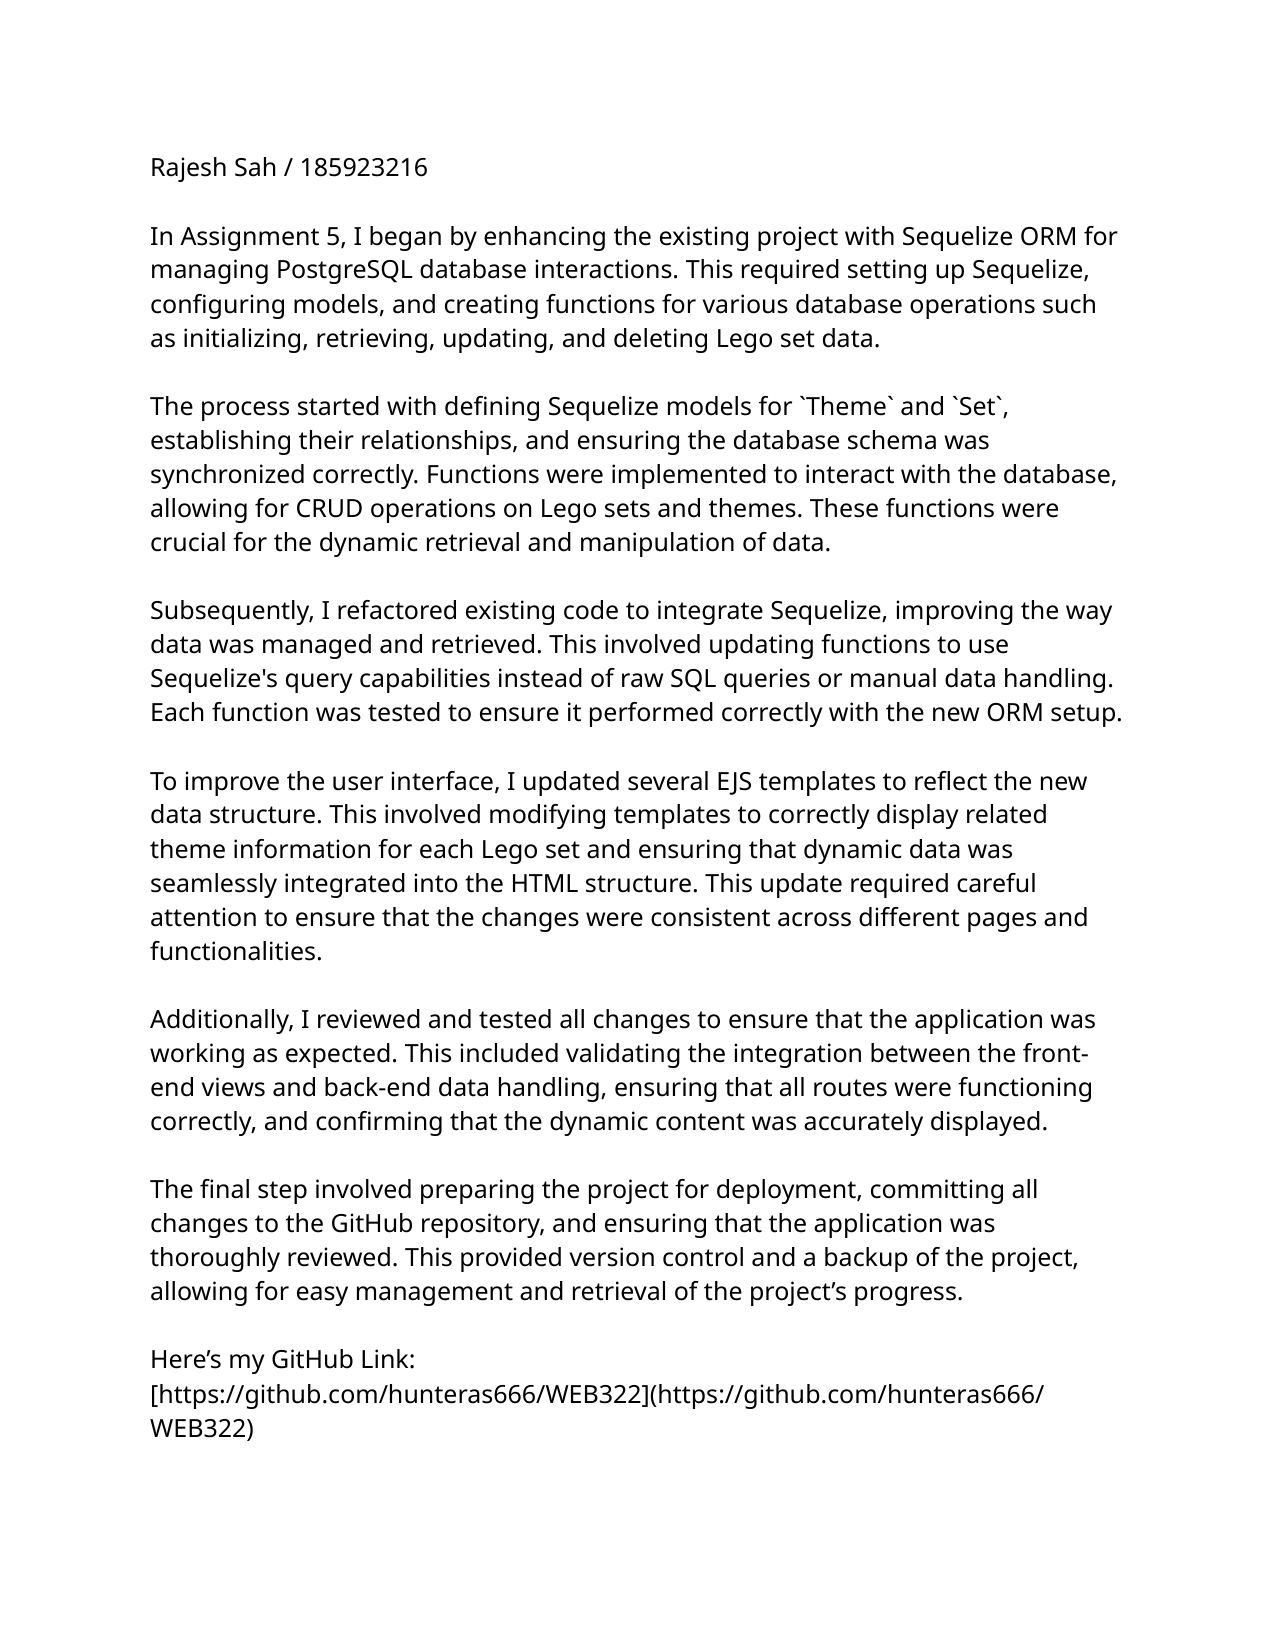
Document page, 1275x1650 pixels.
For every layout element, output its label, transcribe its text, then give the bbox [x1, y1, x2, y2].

text Here’s my GitHub Link: [https://github.com/hunteras666/WEB322](https://github.com/hunteras666/WEB322) [150, 1342, 1125, 1444]
text Additionally, I reviewed and tested all changes to ensure that the application was working as expected. This included validating the integration between the front-end views and back-end data handling, ensuring that all routes were functioning correctly, and confirming that the dynamic content was accurately displayed. [150, 1002, 1125, 1138]
text Subsequently, I refactored existing code to integrate Sequelize, improving the way data was managed and retrieved. This involved updating functions to use Sequelize's query capabilities instead of raw SQL queries or manual data handling. Each function was tested to ensure it performed correctly with the new ORM setup. [150, 593, 1125, 729]
text The final step involved preparing the project for deployment, committing all changes to the GitHub repository, and ensuring that the application was thoroughly reviewed. This provided version control and a backup of the project, allowing for easy management and retrieval of the project’s progress. [150, 1172, 1125, 1308]
text Rajesh Sah / 185923216 [150, 150, 1125, 184]
text The process started with defining Sequelize models for `Theme` and `Set`, establishing their relationships, and ensuring the database schema was synchronized correctly. Functions were implemented to interact with the database, allowing for CRUD operations on Lego sets and themes. These functions were crucial for the dynamic retrieval and manipulation of data. [150, 388, 1125, 559]
text To improve the user interface, I updated several EJS templates to reflect the new data structure. This involved modifying templates to correctly display related theme information for each Lego set and ensuring that dynamic data was seamlessly integrated into the HTML structure. This update required careful attention to ensure that the changes were consistent across different pages and functionalities. [150, 763, 1125, 967]
text In Assignment 5, I began by enhancing the existing project with Sequelize ORM for managing PostgreSQL database interactions. This required setting up Sequelize, configuring models, and creating functions for various database operations such as initializing, retrieving, updating, and deleting Lego set data. [150, 218, 1125, 354]
